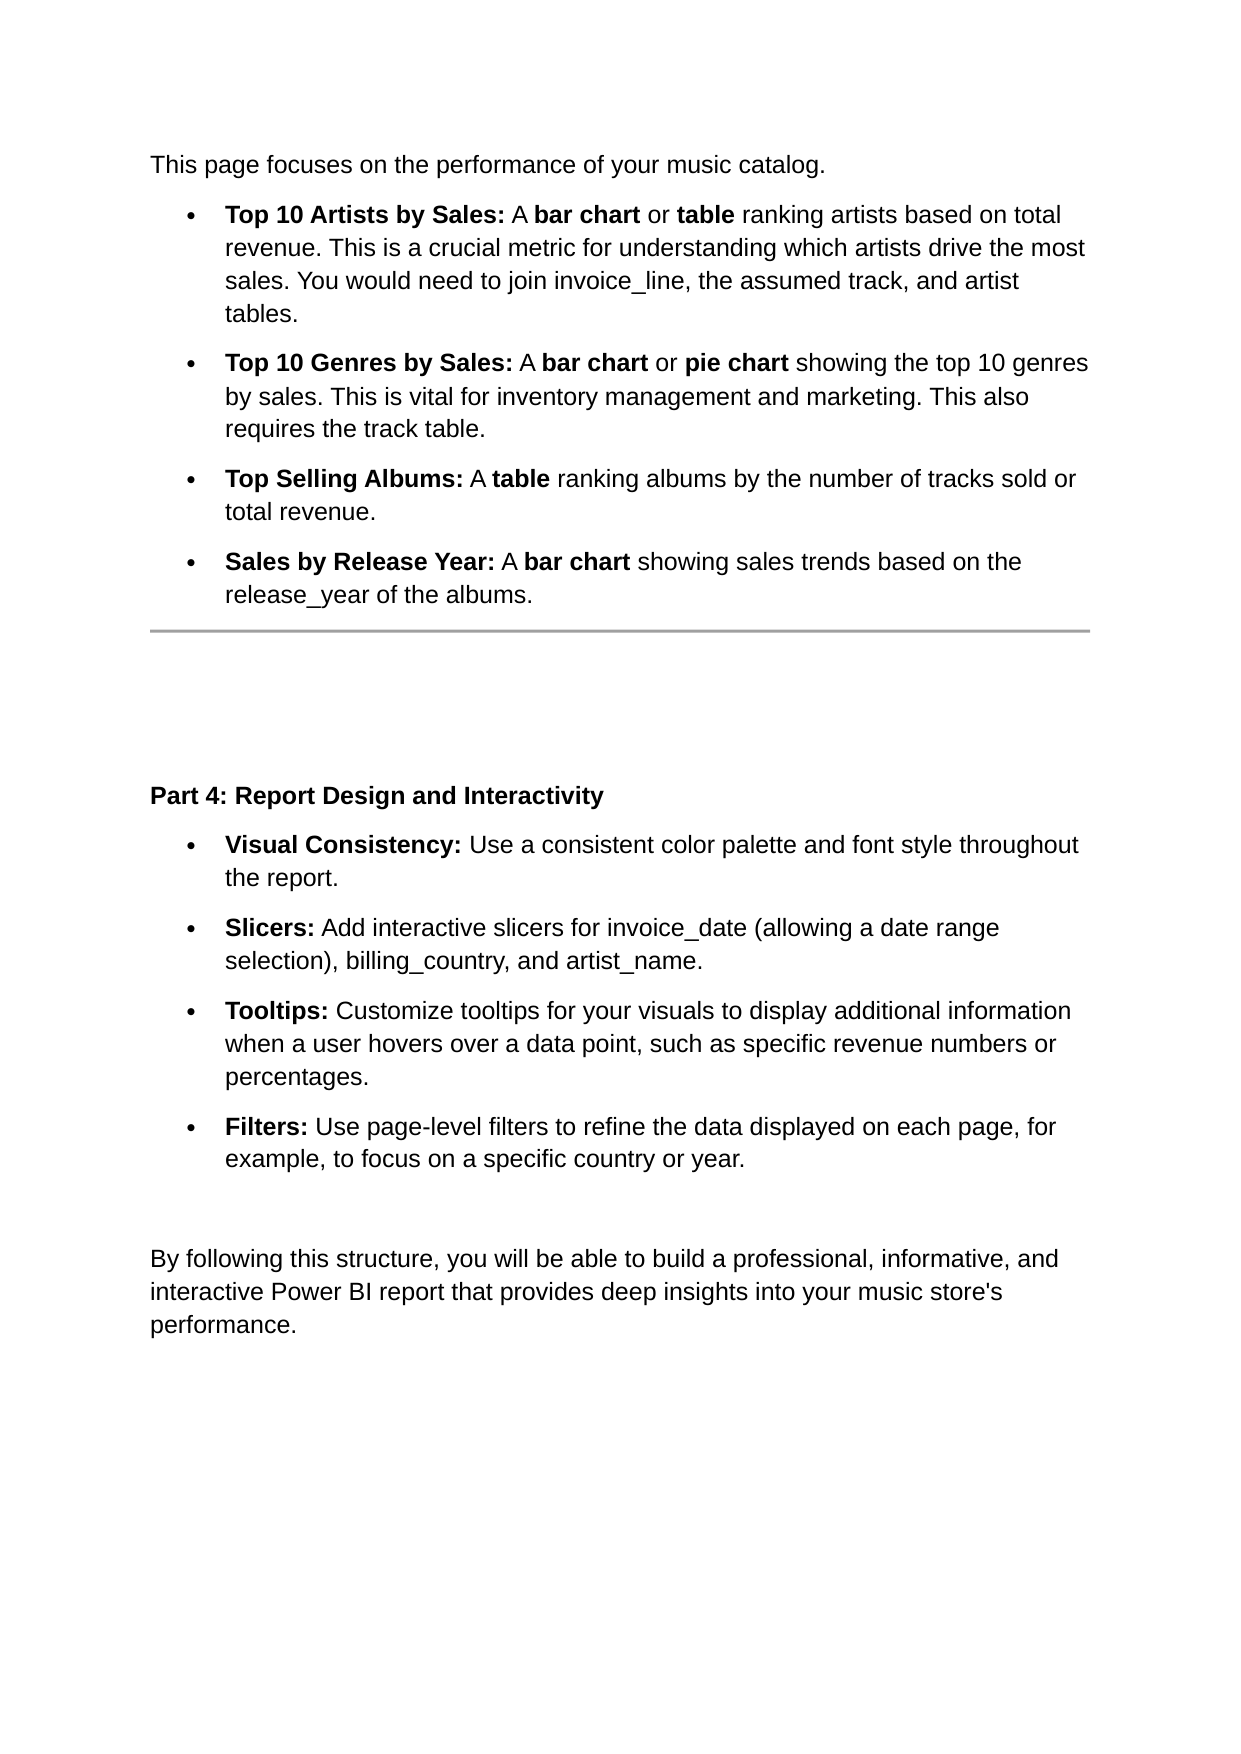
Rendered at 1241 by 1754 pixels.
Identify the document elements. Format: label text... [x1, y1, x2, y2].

list Filters: Use page-level filters to refine the data displayed on each page, for example, to focus on a specific country or year. [187, 1111, 1090, 1173]
list Visual Consistency: Use a consistent color palette and font style throughout the report. [187, 830, 1090, 892]
list Top 10 Artists by Sales: A bar chart or table ranking artists based on total revenue. This is a crucial metric for understanding which artists drive the most sales. You would need to join invoice_line, the assumed track, and artist tables. [187, 200, 1090, 327]
list Tooltips: Customize tooltips for your visuals to display additional information when a user hovers over a data point, such as specific revenue numbers or percentages. [187, 996, 1090, 1091]
list Top 10 Genres by Sales: A bar chart or pie chart showing the top 10 genres by sales. This is vital for inventory management and marketing. This also requires the track table. [187, 348, 1090, 443]
list Sales by Release Year: A bar chart showing sales trends based on the release_year of the albums. [187, 547, 1090, 609]
list Top Selling Albums: A table ranking albums by the number of tracks sold or total revenue. [187, 464, 1090, 526]
text By following this structure, you will be able to build a professional, informative, and interactive Power BI report that provides deep insights into your music store's performance. [150, 1244, 1090, 1339]
list Slicers: Add interactive slicers for invoice_date (allowing a date range selection), billing_country, and artist_name. [187, 913, 1090, 975]
text This page focuses on the performance of your music catalog. [150, 150, 1090, 179]
text Part 4: Report Design and Interactivity [150, 781, 1090, 809]
